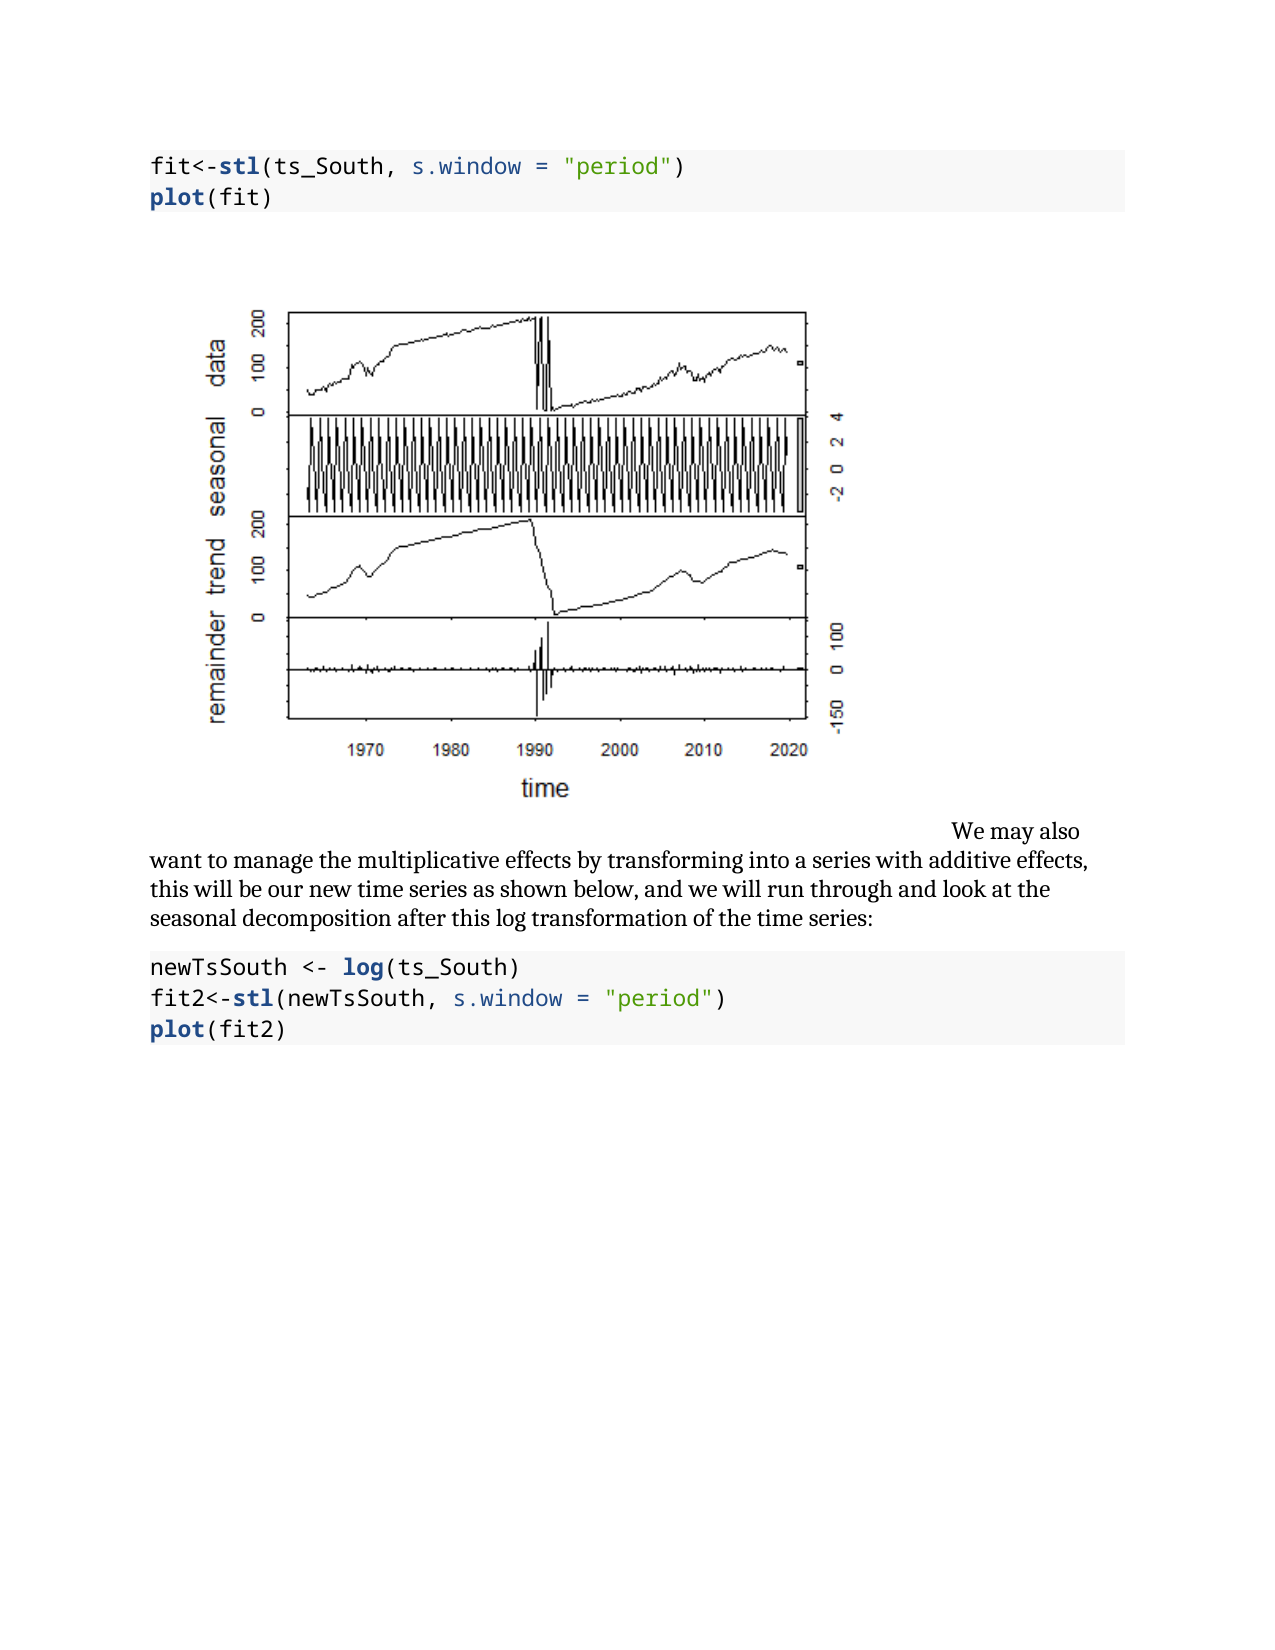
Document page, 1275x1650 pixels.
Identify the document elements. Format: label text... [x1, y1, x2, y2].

text fit<-stl(ts_South, s.window = "period") plot(fit) [274, 150, 1125, 212]
picture [168, 233, 927, 840]
text newTsSouth <- log(ts_South) fit2<-stl(newTsSouth, s.window = "period") plot(fit2) [150, 951, 1125, 1045]
